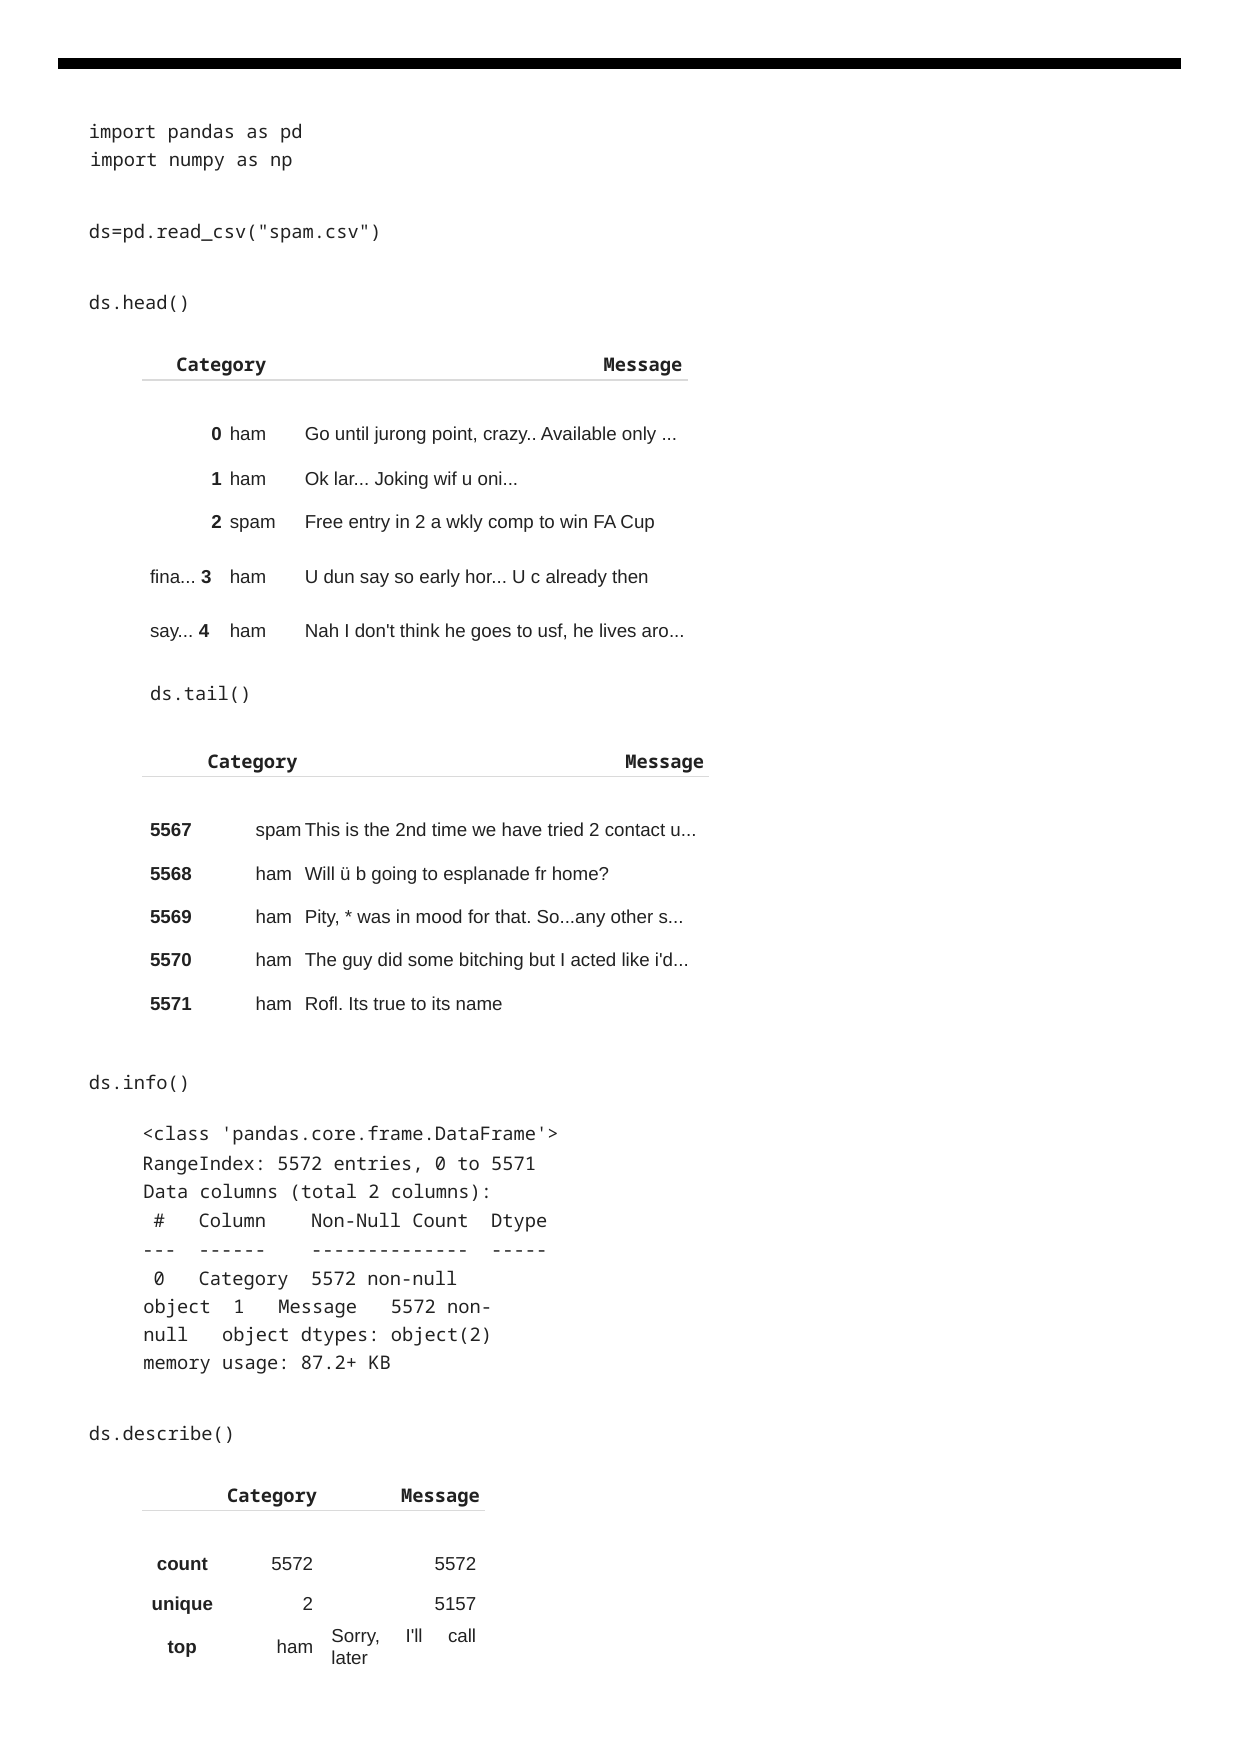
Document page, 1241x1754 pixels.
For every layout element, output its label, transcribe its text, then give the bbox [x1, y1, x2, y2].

table_cell top [151, 1625, 271, 1668]
list ham Will ü b going to esplanade fr home? [150, 862, 1164, 884]
table_cell ham [271, 1625, 331, 1668]
list ham Go until jurong point, crazy.. Available only ... [150, 423, 689, 444]
text # Column Non-Null Count Dtype [142, 1207, 991, 1233]
text import pandas as pd import numpy as np [89, 118, 346, 172]
table_header count [151, 1553, 271, 1583]
table_cell unique [151, 1583, 271, 1625]
table_header 5572 [271, 1553, 331, 1583]
text ds.head() [89, 289, 991, 315]
list ham Ok lar... Joking wif u oni... [150, 468, 689, 489]
text --- ------ -------------- ----- [142, 1236, 991, 1262]
text Category Message [79, 748, 1164, 773]
table_cell Sorry, I'll call later [331, 1625, 476, 1668]
text RangeIndex: 5572 entries, 0 to 5571 Data columns (total 2 columns): [142, 1150, 541, 1203]
table_cell 5157 [331, 1583, 476, 1625]
text <class 'pandas.core.frame.DataFrame'> [142, 1121, 991, 1146]
text Category Message [79, 352, 1164, 377]
list ham The guy did some bitching but I acted like i'd... [150, 949, 1164, 971]
text Category Message [79, 1482, 1164, 1508]
text ds=pd.read_csv("spam.csv") [89, 218, 991, 243]
list ham Rofl. Its true to its name [150, 993, 1164, 1014]
text 0 Category 5572 non-null object 1 Message 5572 non-null object dtypes: object(2) memory usage: 87.2+ KB [142, 1265, 521, 1375]
list spam Free entry in 2 a wkly comp to win FA Cup fina... 3 ham U dun say so early hor... U c already then say... 4 ham Nah I don't think he goes to usf, he lives aro... ds.tail() [150, 511, 689, 706]
text ds.describe() [89, 1420, 991, 1445]
list spam This is the 2nd time we have tried 2 contact u... [150, 819, 1164, 841]
table_header 5572 [331, 1553, 476, 1583]
table_cell 2 [271, 1583, 331, 1625]
text ds.info() [89, 1069, 991, 1094]
list ham Pity, * was in mood for that. So...any other s... [150, 906, 1164, 927]
